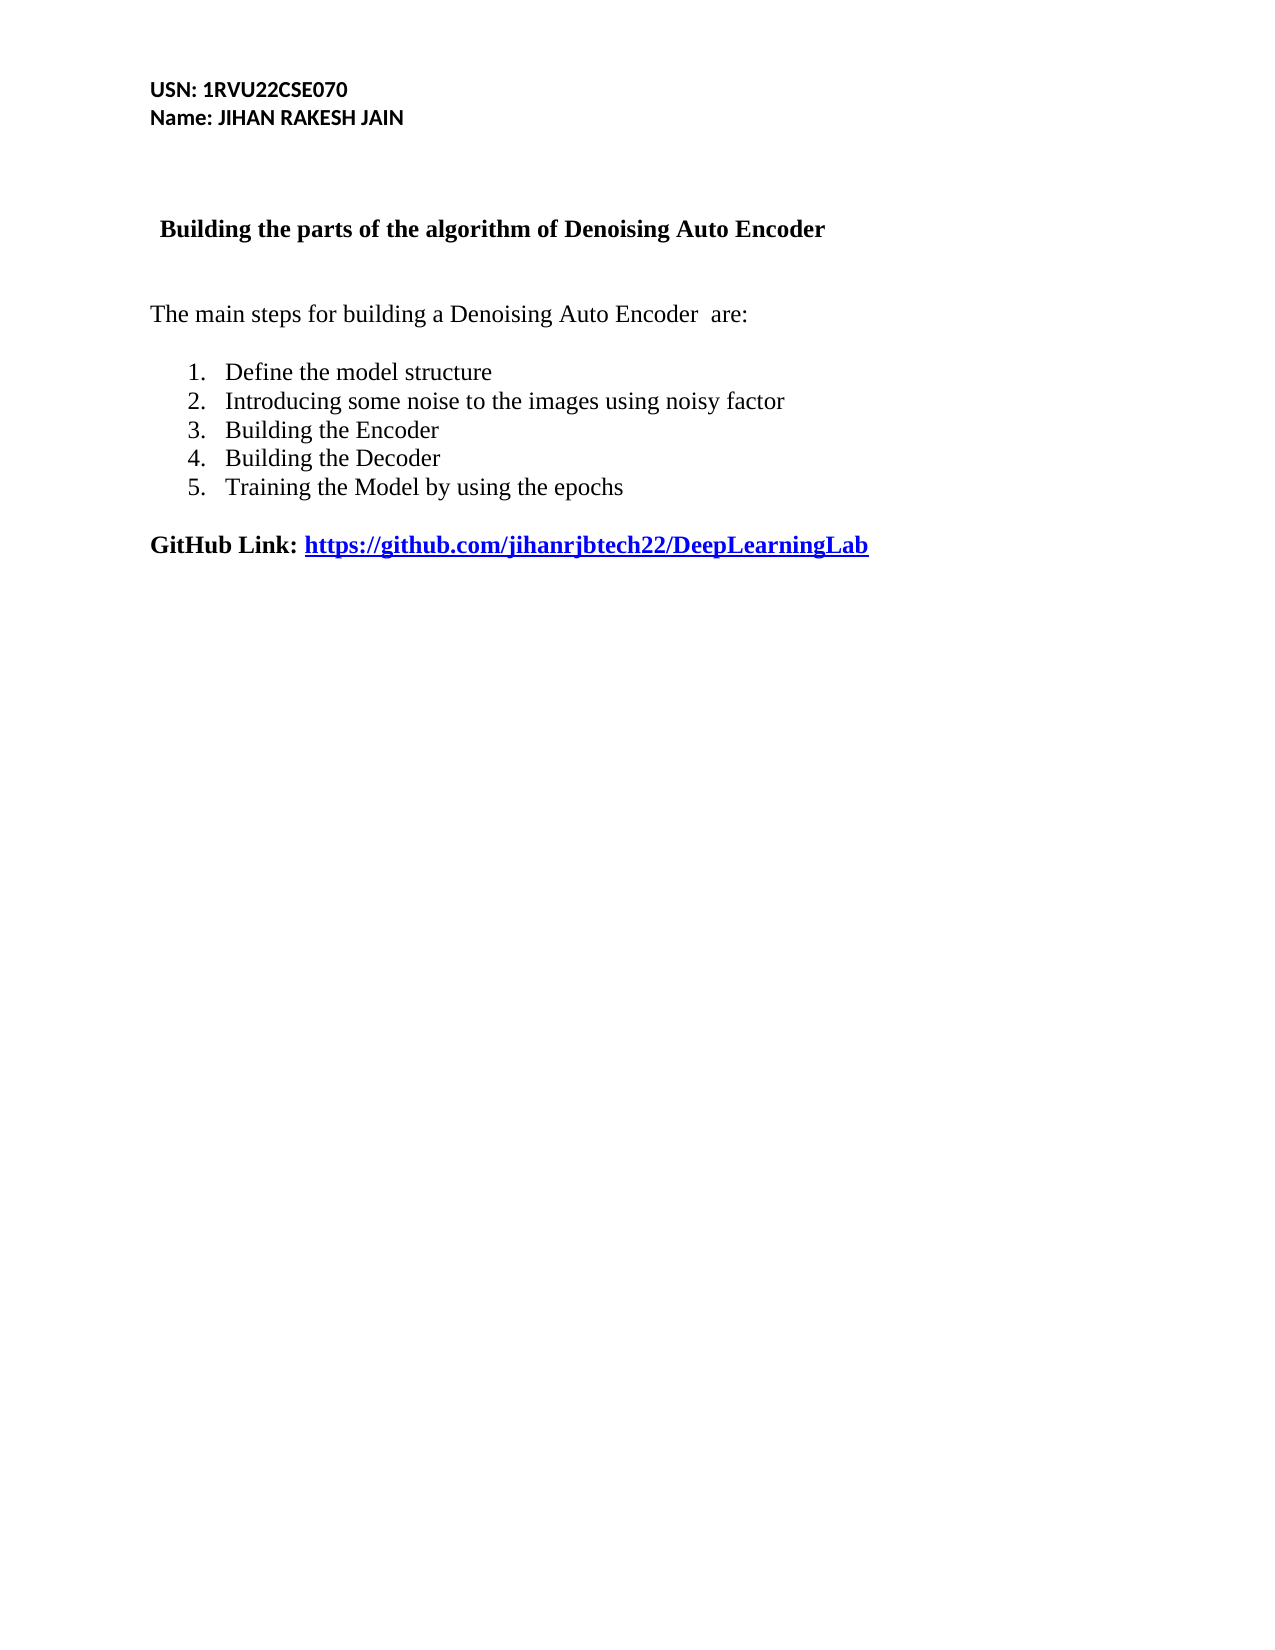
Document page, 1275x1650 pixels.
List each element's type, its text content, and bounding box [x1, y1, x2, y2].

list Building the Encoder [187, 415, 1125, 443]
list Introducing some noise to the images using noisy factor [187, 386, 1125, 415]
list Training the Model by using the epochs [187, 472, 1125, 501]
list Building the Decoder [187, 443, 1125, 472]
text Building the parts of the algorithm of Denoising Auto Encoder [150, 206, 1125, 245]
list Define the model structure [187, 357, 1125, 386]
text The main steps for building a Denoising Auto Encoder are: [150, 299, 1125, 328]
text GitHub Link: https://github.com/jihanrjbtech22/DeepLearningLab [150, 530, 1125, 559]
